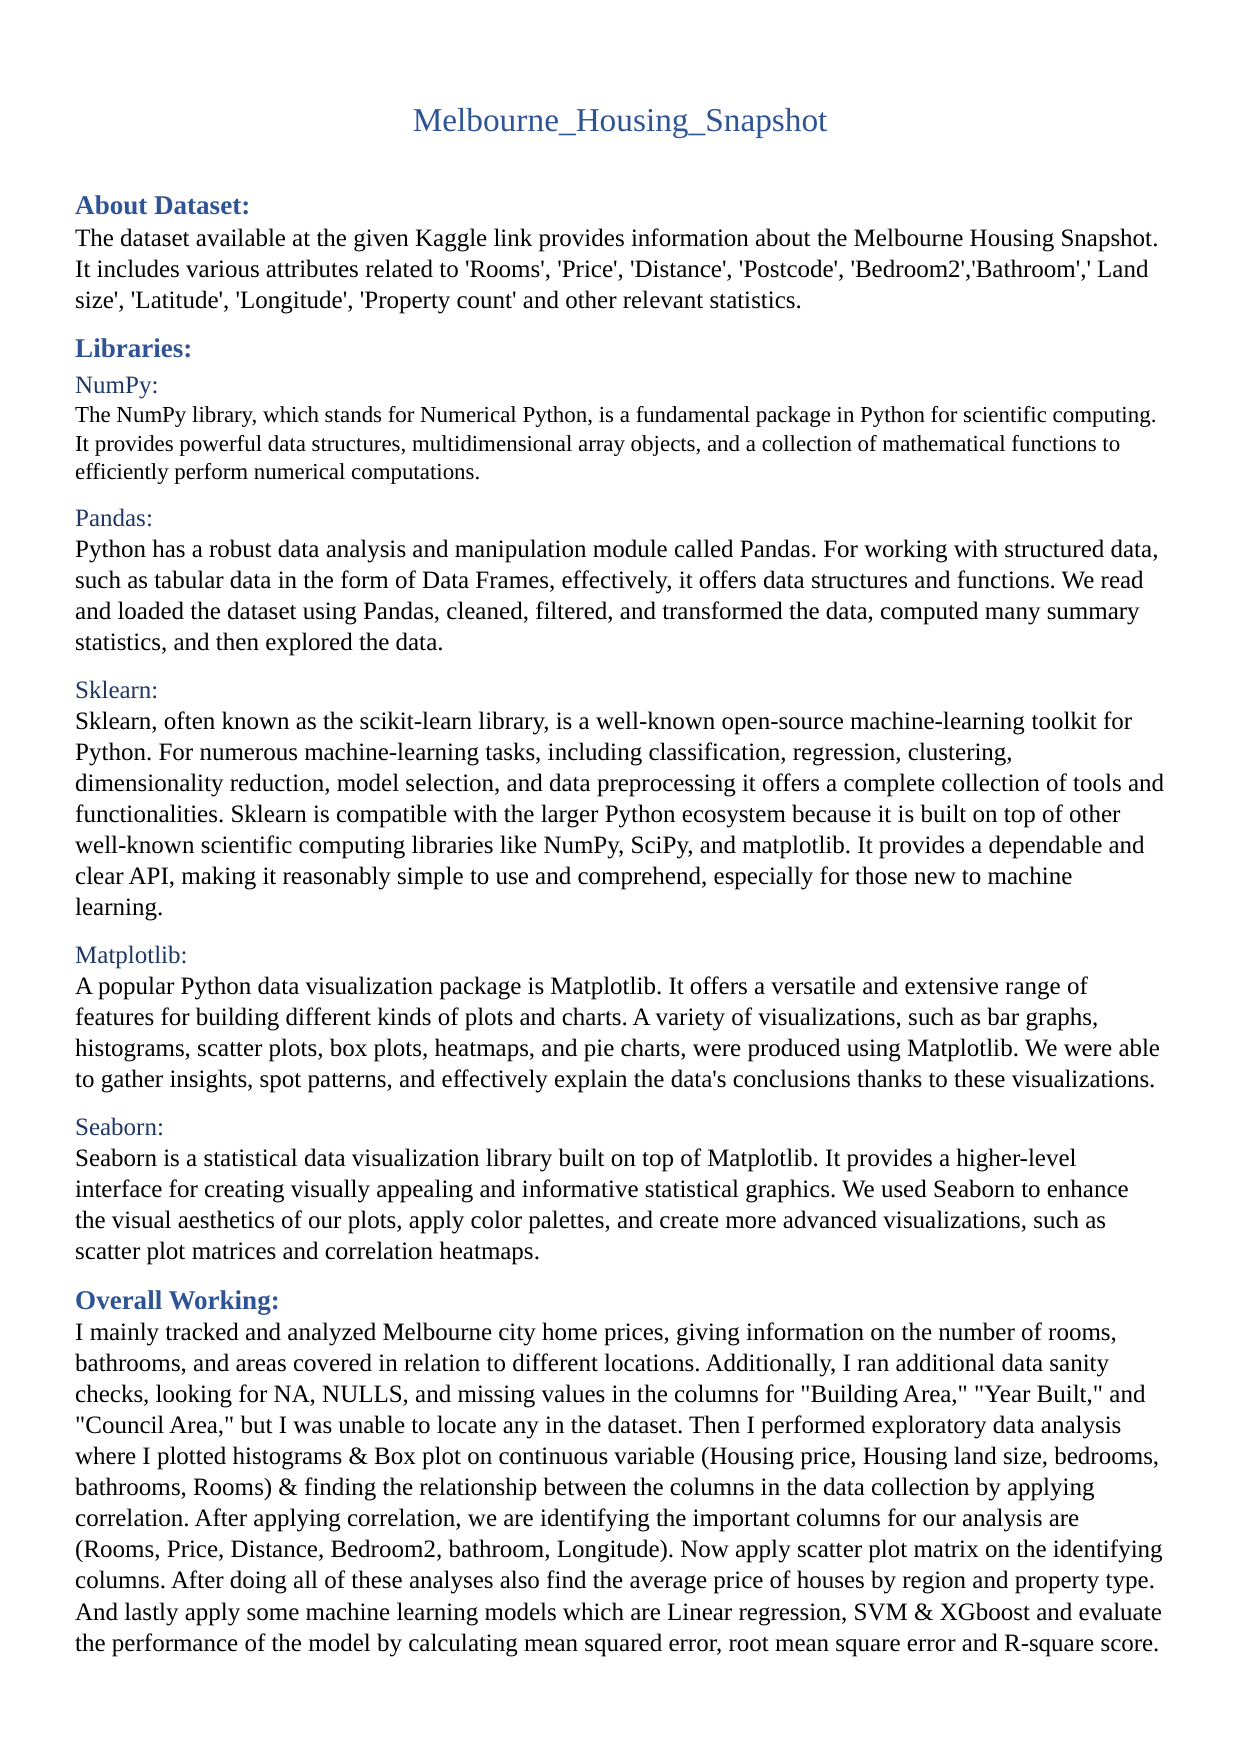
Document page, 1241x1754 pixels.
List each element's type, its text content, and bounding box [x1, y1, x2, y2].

subtitle About Dataset: [75, 189, 1165, 220]
text The NumPy library, which stands for Numerical Python, is a fundamental package in Python for scientific computing. It provides powerful data structures, multidimensional array objects, and a collection of mathematical functions to efficiently perform numerical computations. [75, 401, 1165, 484]
text Seaborn is a statistical data visualization library built on top of Matplotlib. It provides a higher-level interface for creating visually appealing and informative statistical graphics. We used Seaborn to enhance the visual aesthetics of our plots, apply color palettes, and create more advanced visualizations, such as scatter plot matrices and correlation heatmaps. [75, 1143, 1165, 1265]
text Sklearn, often known as the scikit-learn library, is a well-known open-source machine-learning toolkit for Python. For numerous machine-learning tasks, including classification, regression, clustering, dimensionality reduction, model selection, and data preprocessing it offers a complete collection of tools and functionalities. Sklearn is compatible with the larger Python ecosystem because it is built on top of other well-known scientific computing libraries like NumPy, SciPy, and matplotlib. It provides a dependable and clear API, making it reasonably simple to use and comprehend, especially for those new to machine learning. [75, 706, 1165, 921]
text Python has a robust data analysis and manipulation module called Pandas. For working with structured data, such as tabular data in the form of Data Frames, effectively, it offers data structures and functions. We read and loaded the dataset using Pandas, cleaned, filtered, and transformed the data, computed many summary statistics, and then explored the data. [75, 534, 1165, 656]
subtitle Libraries: [75, 332, 1165, 363]
subtitle Melbourne_Housing_Snapshot [75, 100, 1165, 138]
subtitle Sklearn: [75, 675, 1165, 704]
text I mainly tracked and analyzed Melbourne city home prices, giving information on the number of rooms, bathrooms, and areas covered in relation to different locations. Additionally, I ran additional data sanity checks, looking for NA, NULLS, and missing values in the columns for "Building Area," "Year Built," and "Council Area," but I was unable to locate any in the dataset. Then I performed exploratory data analysis where I plotted histograms & Box plot on continuous variable (Housing price, Housing land size, bedrooms, bathrooms, Rooms) & finding the relationship between the columns in the data collection by applying correlation. After applying correlation, we are identifying the important columns for our analysis are (Rooms, Price, Distance, Bedroom2, bathroom, Longitude). Now apply scatter plot matrix on the identifying columns. After doing all of these analyses also find the average price of houses by region and property type. And lastly apply some machine learning models which are Linear regression, SVM & XGboost and evaluate the performance of the model by calculating mean squared error, root mean square error and R-square score. [75, 1317, 1165, 1656]
text A popular Python data visualization package is Matplotlib. It offers a versatile and extensive range of features for building different kinds of plots and charts. A variety of visualizations, such as bar graphs, histograms, scatter plots, box plots, heatmaps, and pie charts, were produced using Matplotlib. We were able to gather insights, spot patterns, and effectively explain the data's conclusions thanks to these visualizations. [75, 971, 1165, 1093]
subtitle NumPy: [75, 370, 1165, 399]
text The dataset available at the given Kaggle link provides information about the Melbourne Housing Snapshot. It includes various attributes related to 'Rooms', 'Price', 'Distance', 'Postcode', 'Bedroom2','Bathroom',' Land size', 'Latitude', 'Longitude', 'Property count' and other relevant statistics. [75, 223, 1165, 313]
subtitle Matplotlib: [75, 940, 1165, 969]
subtitle Overall Working: [75, 1284, 1165, 1315]
subtitle Seaborn: [75, 1112, 1165, 1141]
subtitle Pandas: [75, 503, 1165, 532]
